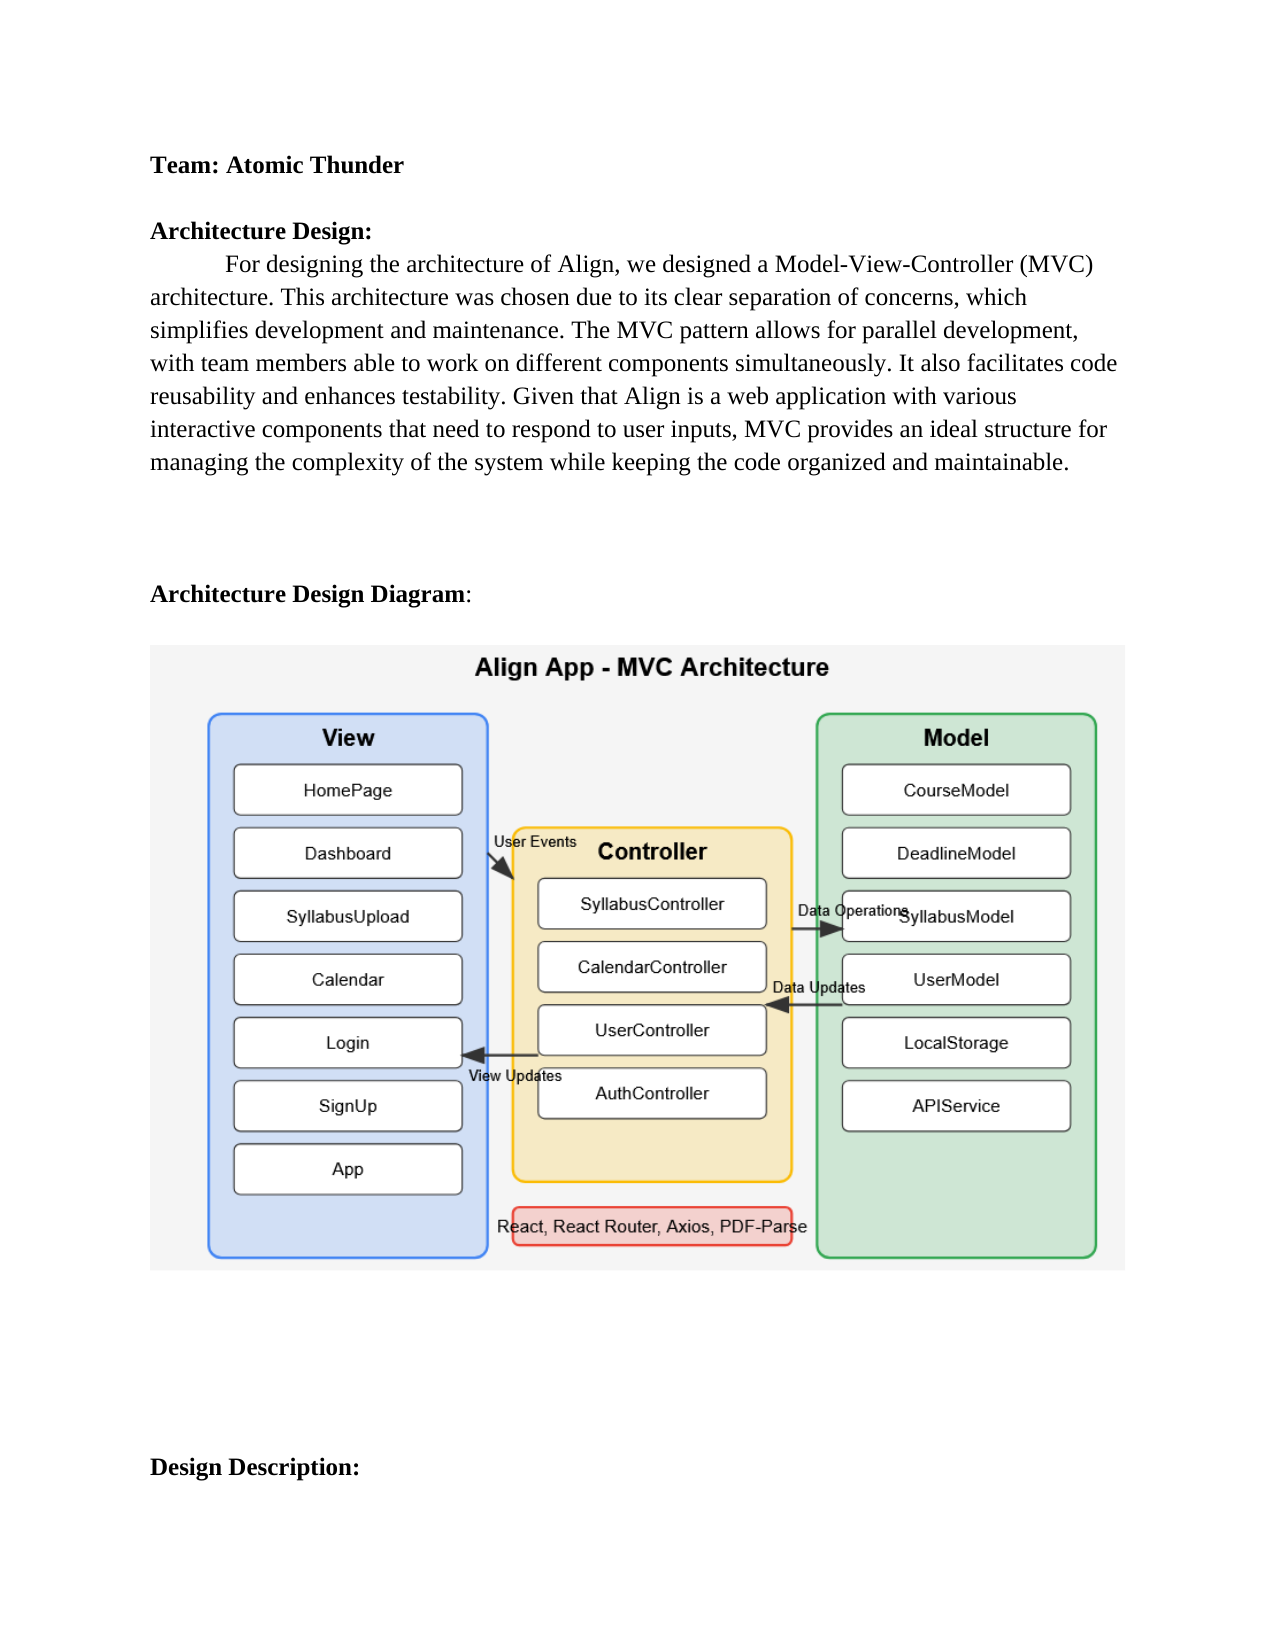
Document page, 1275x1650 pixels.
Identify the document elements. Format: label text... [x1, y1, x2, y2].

picture [150, 645, 1125, 1283]
text Architecture Design Diagram: [150, 579, 1125, 608]
text Design Description: [150, 1452, 1125, 1481]
text Team: Atomic Thunder [150, 150, 1125, 179]
text For designing the architecture of Align, we designed a Model-View-Controller (MVC) architecture. This architecture was chosen due to its clear separation of concerns, which simplifies development and maintenance. The MVC pattern allows for parallel development, with team members able to work on different components simultaneously. It also facilitates code reusability and enhances testability. Given that Align is a web application with various interactive components that need to respond to user inputs, MVC provides an ideal structure for managing the complexity of the system while keeping the code organized and maintainable. [150, 249, 1125, 476]
text Architecture Design: [150, 216, 1125, 245]
